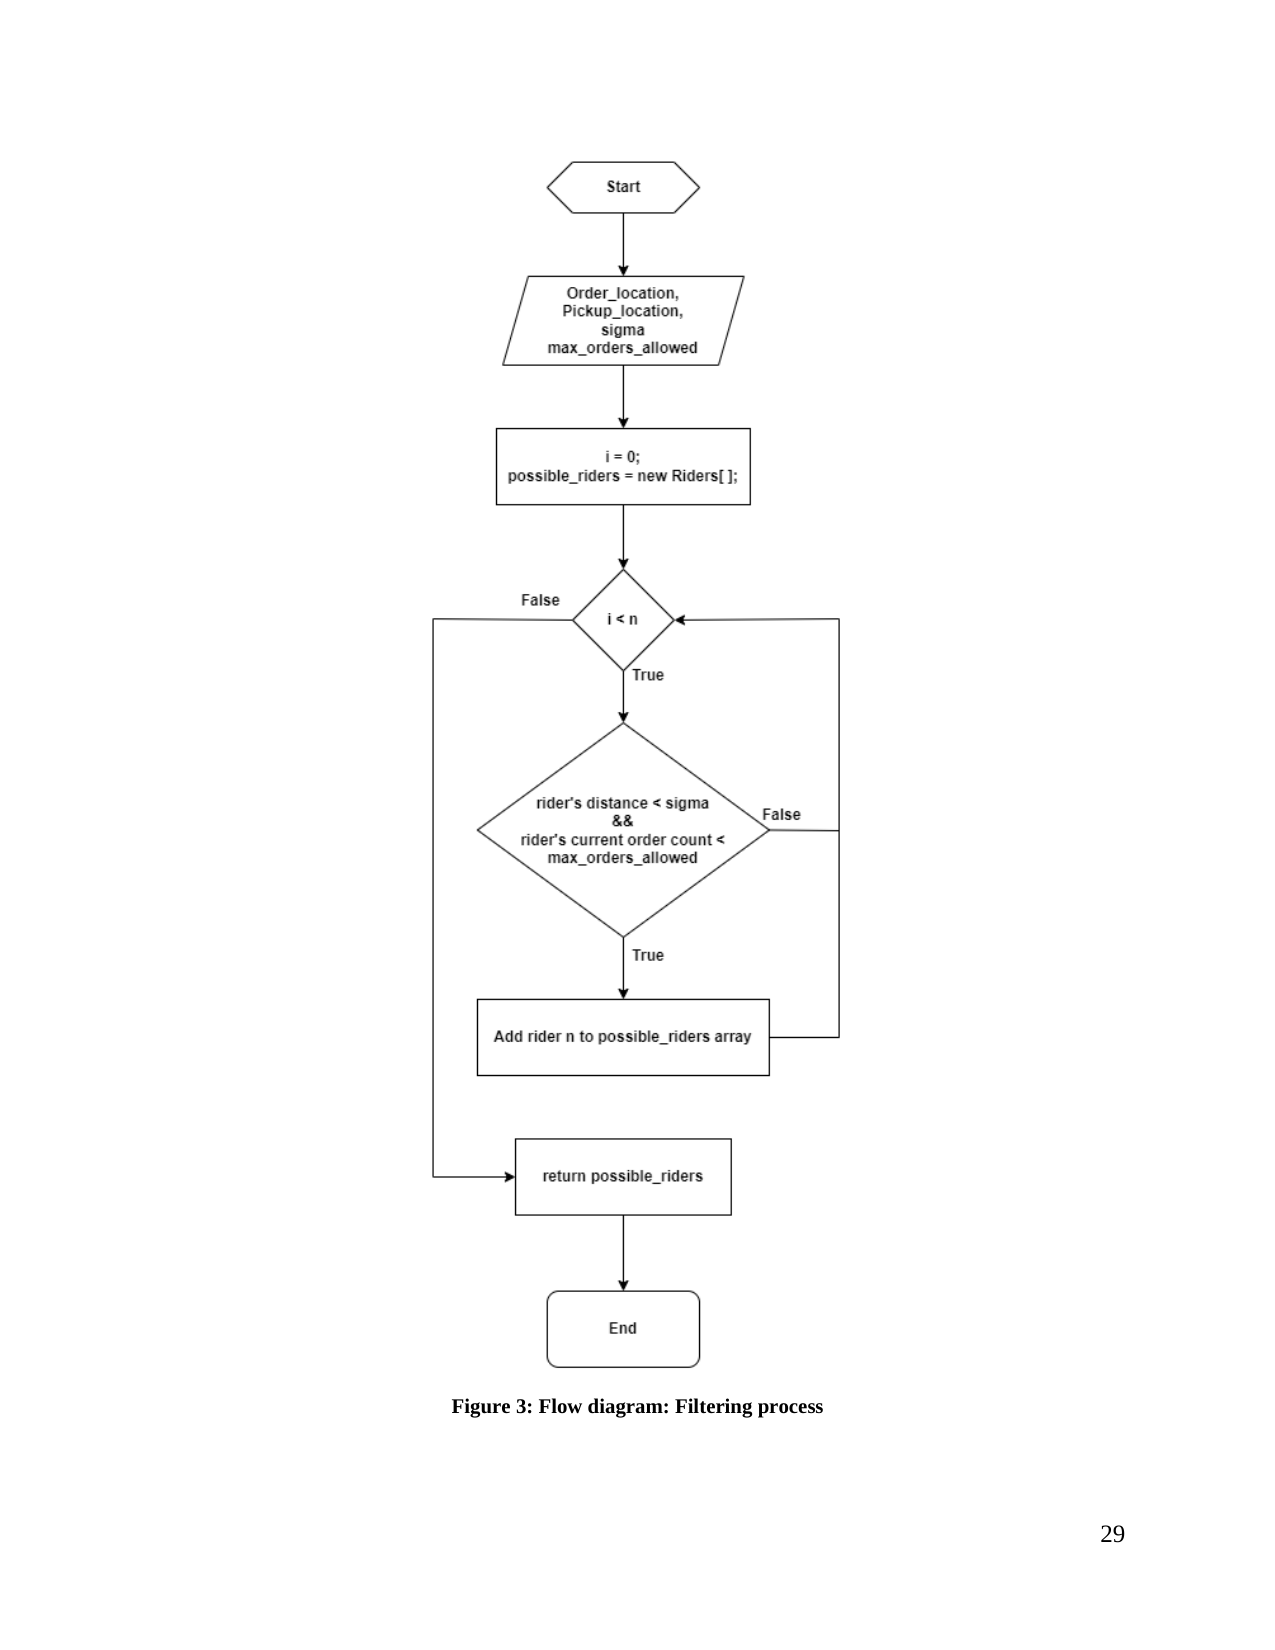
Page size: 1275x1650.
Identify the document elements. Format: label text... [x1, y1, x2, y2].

picture [411, 150, 864, 1382]
